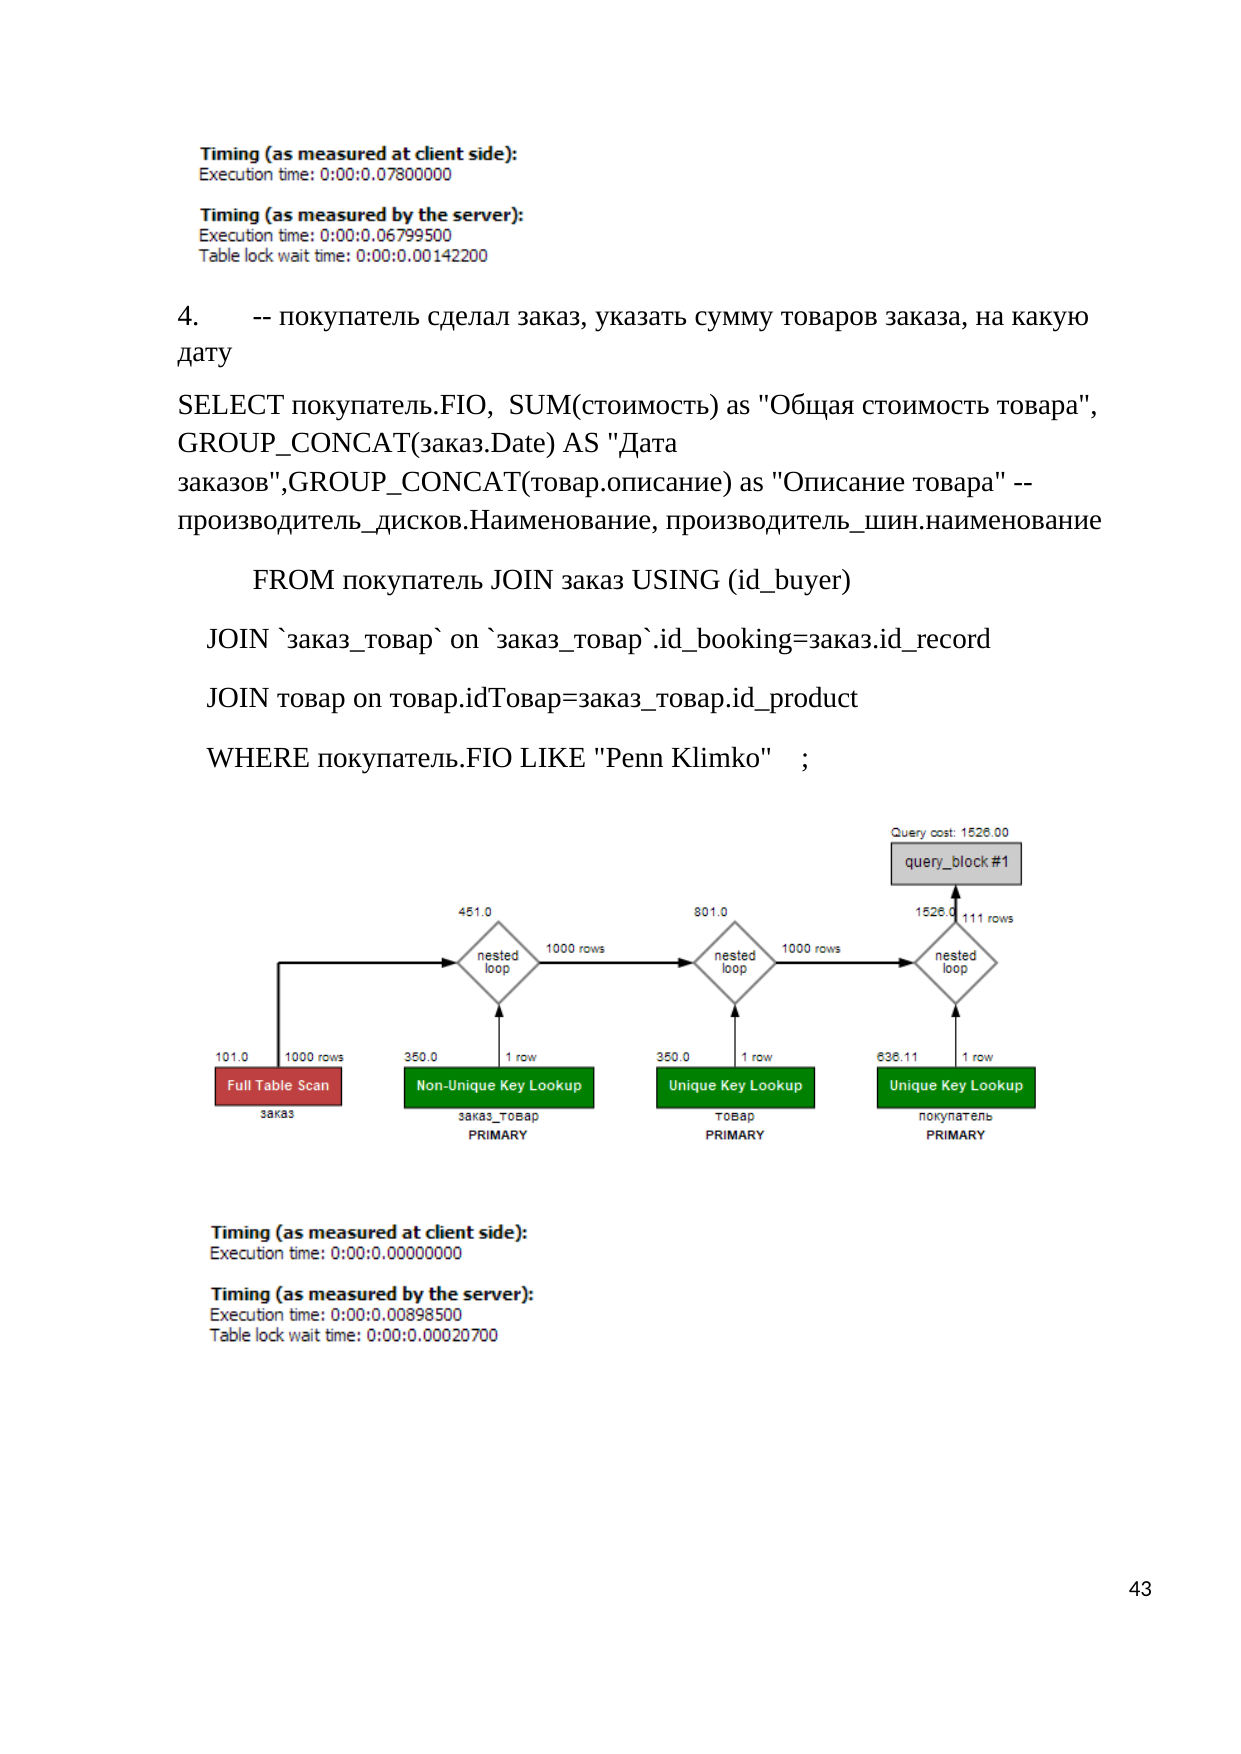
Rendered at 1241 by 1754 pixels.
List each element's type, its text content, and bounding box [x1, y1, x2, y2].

picture [177, 1191, 571, 1359]
text JOIN товар on товар.idТовар=заказ_товар.id_product [177, 681, 1152, 714]
text JOIN `заказ_товар` on `заказ_товар`.id_booking=заказ.id_record [177, 621, 1152, 655]
text SELECT покупатель.FIO, SUM(стоимость) as "Общая стоимость товара", GROUP_CONCAT(заказ.Date) AS "Дата заказов",GROUP_CONCAT(товар.описание) as "Описание товара" -- производитель_дисков.Наименование, производитель_шин.наименование [177, 387, 1152, 536]
picture [177, 118, 550, 273]
list -- покупатель сделал заказ, указать сумму товаров заказа, на какую дату [177, 298, 1152, 367]
text WHERE покупатель.FIO LIKE "Penn Klimko" ; [177, 740, 1152, 773]
text FROM покупатель JOIN заказ USING (id_buyer) [177, 562, 1152, 595]
picture [177, 799, 1152, 1166]
